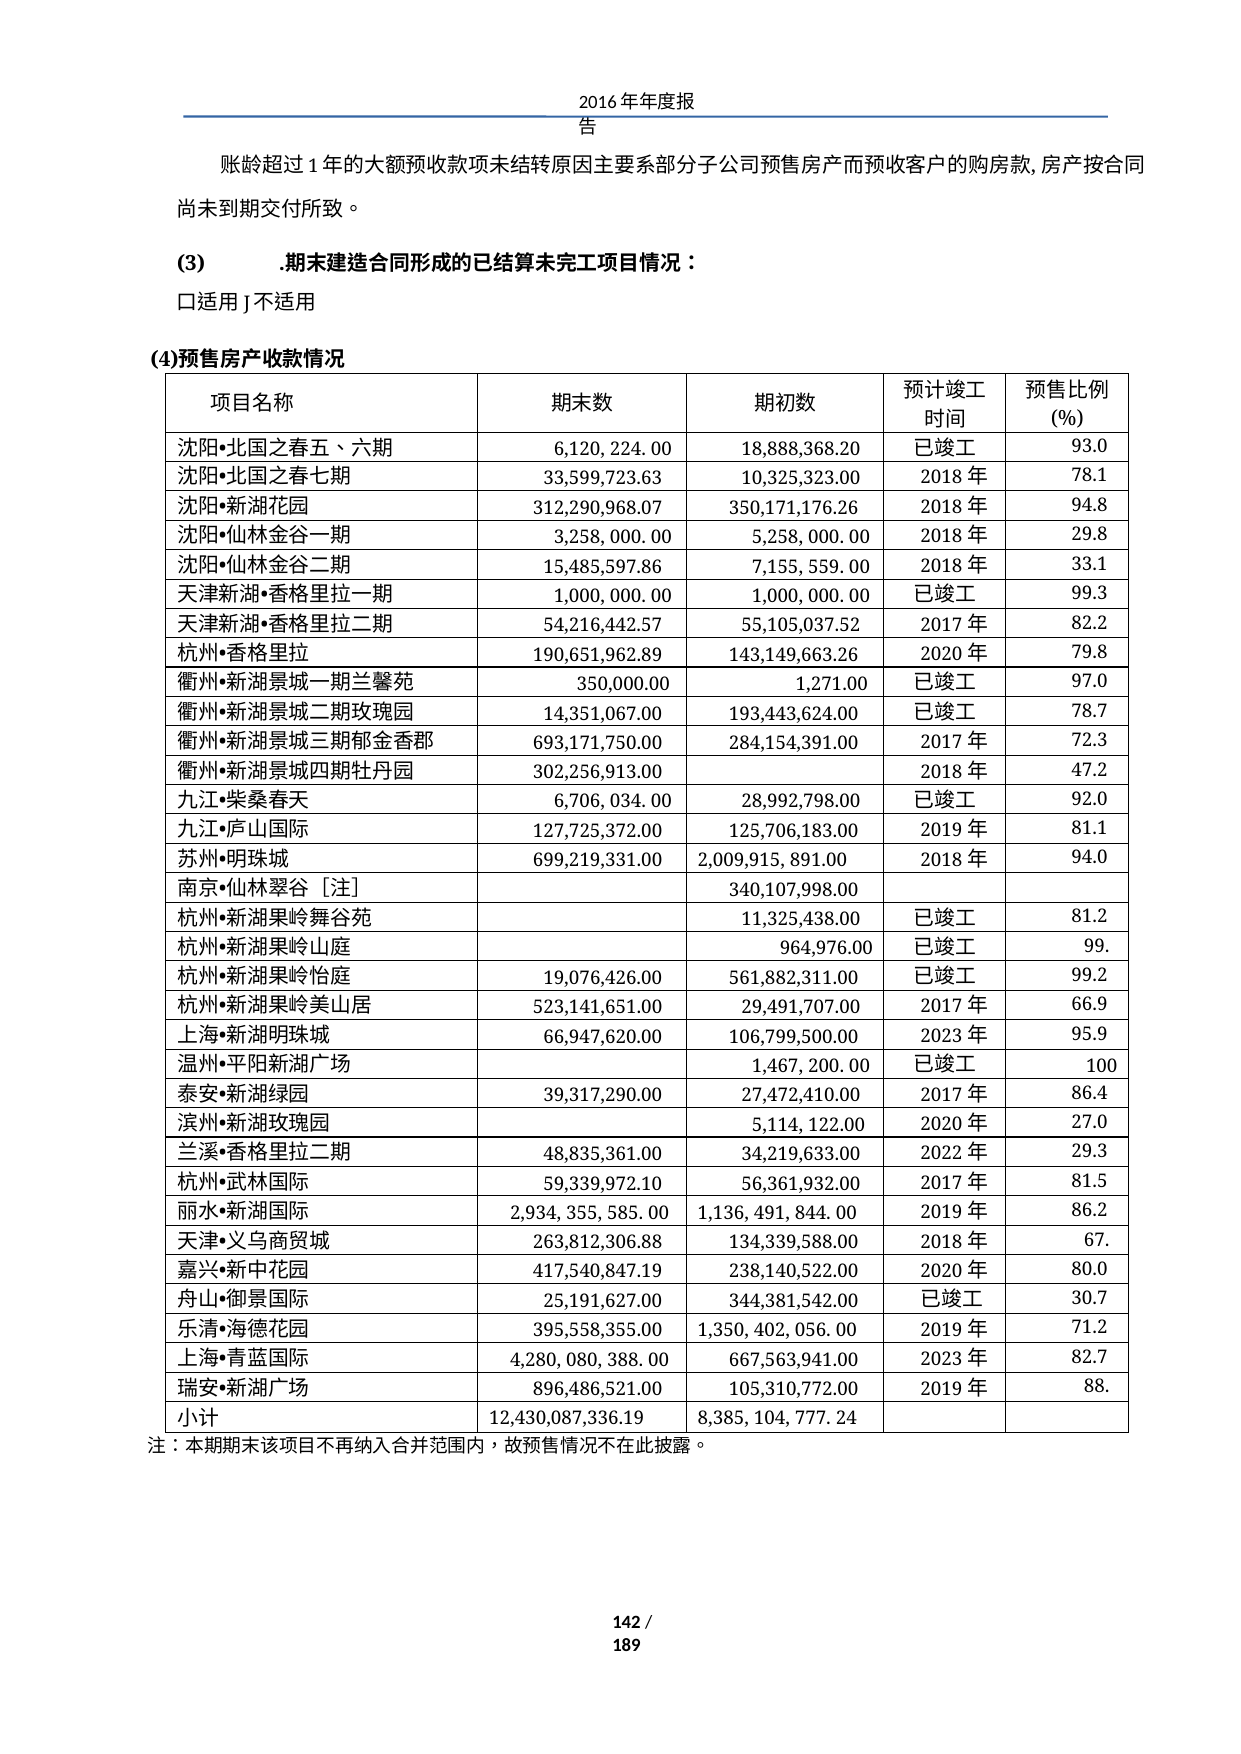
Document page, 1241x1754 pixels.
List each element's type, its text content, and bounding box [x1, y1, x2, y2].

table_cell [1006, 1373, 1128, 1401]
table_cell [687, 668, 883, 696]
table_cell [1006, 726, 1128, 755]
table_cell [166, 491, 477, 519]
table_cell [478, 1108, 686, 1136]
text (4)预售房产收款情况 [150, 344, 1165, 373]
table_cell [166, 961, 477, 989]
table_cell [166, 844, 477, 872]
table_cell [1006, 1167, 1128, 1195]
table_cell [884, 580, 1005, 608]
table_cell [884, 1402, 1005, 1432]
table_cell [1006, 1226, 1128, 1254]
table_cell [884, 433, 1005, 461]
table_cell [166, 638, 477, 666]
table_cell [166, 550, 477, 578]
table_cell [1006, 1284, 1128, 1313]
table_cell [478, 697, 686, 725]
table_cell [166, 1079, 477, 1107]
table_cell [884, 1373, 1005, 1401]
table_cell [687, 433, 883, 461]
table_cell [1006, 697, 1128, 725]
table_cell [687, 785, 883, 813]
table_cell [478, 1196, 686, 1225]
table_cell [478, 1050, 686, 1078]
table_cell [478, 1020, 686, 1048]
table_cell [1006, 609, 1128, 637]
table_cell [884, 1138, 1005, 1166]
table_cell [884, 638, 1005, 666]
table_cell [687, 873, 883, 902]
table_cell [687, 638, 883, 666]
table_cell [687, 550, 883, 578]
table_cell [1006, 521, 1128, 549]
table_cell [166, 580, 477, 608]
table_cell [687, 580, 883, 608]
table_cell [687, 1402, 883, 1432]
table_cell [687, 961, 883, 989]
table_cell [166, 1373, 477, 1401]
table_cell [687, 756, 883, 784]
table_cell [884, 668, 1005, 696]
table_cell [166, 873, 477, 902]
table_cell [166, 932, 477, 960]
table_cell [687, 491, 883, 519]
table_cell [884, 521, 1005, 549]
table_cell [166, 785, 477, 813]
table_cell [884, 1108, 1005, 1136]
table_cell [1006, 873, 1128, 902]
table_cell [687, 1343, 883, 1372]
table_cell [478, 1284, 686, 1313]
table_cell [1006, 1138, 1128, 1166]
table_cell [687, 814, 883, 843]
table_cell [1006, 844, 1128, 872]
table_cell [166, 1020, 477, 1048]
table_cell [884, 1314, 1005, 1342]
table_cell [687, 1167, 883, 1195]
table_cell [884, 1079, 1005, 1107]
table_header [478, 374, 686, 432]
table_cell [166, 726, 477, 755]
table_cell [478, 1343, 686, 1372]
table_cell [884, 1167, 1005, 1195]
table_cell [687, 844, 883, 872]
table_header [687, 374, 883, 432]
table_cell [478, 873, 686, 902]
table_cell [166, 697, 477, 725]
text 账龄超过1年的大额预收款项未结转原因主要系部分子公司预售房产而预收客户的购房款, 房产按合同尚未到期交付所致。 [177, 138, 1165, 225]
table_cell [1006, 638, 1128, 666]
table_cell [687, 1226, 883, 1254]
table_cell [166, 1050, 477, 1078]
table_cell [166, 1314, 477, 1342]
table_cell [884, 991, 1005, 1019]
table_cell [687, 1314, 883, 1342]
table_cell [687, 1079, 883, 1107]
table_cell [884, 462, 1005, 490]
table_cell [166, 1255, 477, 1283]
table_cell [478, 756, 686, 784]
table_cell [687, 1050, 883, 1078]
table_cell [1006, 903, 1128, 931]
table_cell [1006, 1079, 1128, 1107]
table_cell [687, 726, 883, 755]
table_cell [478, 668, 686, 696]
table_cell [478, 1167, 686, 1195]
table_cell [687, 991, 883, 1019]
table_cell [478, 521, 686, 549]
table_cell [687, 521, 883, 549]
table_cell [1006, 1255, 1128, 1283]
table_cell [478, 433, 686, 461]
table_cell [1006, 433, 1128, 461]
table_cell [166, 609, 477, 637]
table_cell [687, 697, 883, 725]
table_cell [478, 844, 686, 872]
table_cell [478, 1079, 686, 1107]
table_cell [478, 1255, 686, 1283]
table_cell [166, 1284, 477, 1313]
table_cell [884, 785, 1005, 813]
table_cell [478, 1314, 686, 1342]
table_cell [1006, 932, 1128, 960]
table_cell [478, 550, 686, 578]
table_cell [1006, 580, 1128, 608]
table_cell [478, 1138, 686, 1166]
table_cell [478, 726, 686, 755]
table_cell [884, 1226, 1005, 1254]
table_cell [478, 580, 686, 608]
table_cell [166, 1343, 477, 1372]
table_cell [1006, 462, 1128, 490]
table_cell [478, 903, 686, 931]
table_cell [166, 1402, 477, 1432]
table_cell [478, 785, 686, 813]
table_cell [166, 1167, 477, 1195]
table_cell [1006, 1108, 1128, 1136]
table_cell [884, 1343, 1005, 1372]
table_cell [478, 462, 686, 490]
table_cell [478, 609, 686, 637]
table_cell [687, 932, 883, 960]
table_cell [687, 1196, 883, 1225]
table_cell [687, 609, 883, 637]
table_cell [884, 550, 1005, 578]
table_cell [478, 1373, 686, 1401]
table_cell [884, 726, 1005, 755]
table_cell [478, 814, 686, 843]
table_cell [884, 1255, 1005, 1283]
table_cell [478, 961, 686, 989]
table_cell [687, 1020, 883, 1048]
text 注：本期期末该项目不再纳入合并范围内，故预售情况不在此披露。 [148, 1433, 1165, 1458]
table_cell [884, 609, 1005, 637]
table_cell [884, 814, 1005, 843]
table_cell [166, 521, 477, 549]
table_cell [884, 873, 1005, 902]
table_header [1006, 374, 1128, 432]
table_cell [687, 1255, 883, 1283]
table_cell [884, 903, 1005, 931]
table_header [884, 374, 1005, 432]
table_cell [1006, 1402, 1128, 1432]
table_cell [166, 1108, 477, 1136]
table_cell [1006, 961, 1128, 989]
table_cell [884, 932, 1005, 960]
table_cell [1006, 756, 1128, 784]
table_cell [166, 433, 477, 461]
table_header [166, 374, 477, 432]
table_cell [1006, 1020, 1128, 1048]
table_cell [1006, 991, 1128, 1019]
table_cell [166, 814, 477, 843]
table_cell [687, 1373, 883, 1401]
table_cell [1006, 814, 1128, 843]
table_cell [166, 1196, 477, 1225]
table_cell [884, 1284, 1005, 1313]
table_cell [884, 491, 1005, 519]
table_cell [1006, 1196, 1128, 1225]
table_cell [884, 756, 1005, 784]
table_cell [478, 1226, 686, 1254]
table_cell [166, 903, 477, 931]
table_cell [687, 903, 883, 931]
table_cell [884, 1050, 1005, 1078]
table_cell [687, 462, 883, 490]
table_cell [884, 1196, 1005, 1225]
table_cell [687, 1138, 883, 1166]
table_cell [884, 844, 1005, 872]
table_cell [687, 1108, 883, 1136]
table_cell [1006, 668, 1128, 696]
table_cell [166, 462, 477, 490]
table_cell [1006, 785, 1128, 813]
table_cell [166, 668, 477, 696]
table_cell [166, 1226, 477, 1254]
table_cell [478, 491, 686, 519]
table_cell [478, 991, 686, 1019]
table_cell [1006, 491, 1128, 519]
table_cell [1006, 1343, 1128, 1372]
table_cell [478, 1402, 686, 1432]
list .期末建造合同形成的已结算未完工项目情况： [129, 248, 1165, 277]
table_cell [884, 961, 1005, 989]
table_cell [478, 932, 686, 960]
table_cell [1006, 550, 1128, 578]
text 口适用J不适用 [129, 287, 1165, 315]
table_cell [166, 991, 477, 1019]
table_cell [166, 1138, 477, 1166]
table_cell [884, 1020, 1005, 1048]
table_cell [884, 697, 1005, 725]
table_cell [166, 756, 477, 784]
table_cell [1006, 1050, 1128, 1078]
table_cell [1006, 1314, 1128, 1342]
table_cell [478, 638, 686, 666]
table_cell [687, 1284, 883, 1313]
